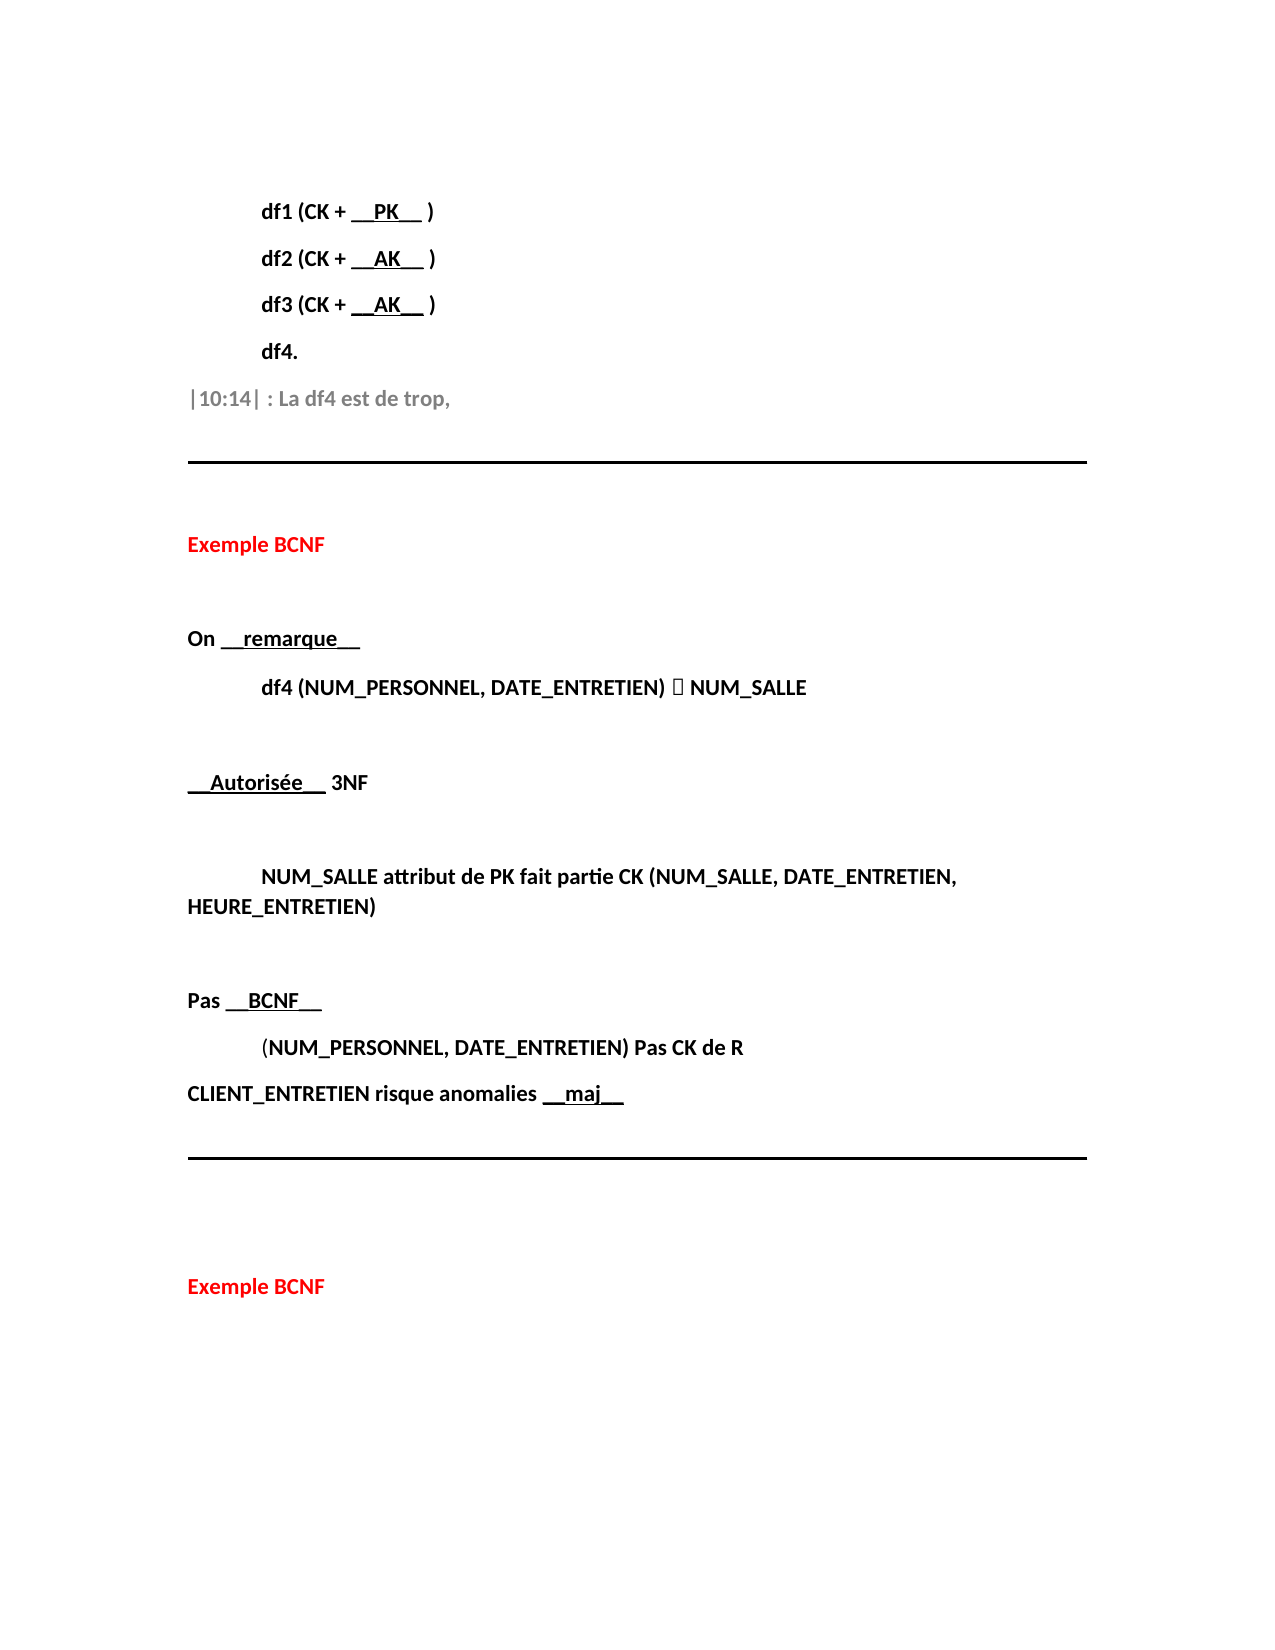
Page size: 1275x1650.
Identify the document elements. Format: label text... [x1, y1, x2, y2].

text CLIENT_ENTRETIEN risque anomalies __maj__ [187, 1079, 1087, 1108]
text On __remarque__ [187, 624, 1087, 652]
text df4. [187, 337, 1087, 366]
text (NUM_PERSONNEL, DATE_ENTRETIEN) Pas CK de R [187, 1033, 1087, 1061]
text __Autorisée__ 3NF [187, 768, 1087, 796]
text Exemple BCNF [187, 530, 1087, 558]
text Exemple BCNF [187, 1272, 1087, 1300]
text df2 (CK + __AK__ ) [187, 244, 1087, 272]
text df4 (NUM_PERSONNEL, DATE_ENTRETIEN)  NUM_SALLE [187, 671, 1087, 702]
text Pas __BCNF__ [187, 986, 1087, 1014]
text NUM_SALLE attribut de PK fait partie CK (NUM_SALLE, DATE_ENTRETIEN, HEURE_ENTRETIEN) [187, 862, 1087, 920]
text df3 (CK + __AK__ ) [187, 291, 1087, 319]
text |10:14| : La df4 est de trop, [187, 384, 1087, 412]
text df1 (CK + __PK__ ) [187, 197, 1087, 225]
